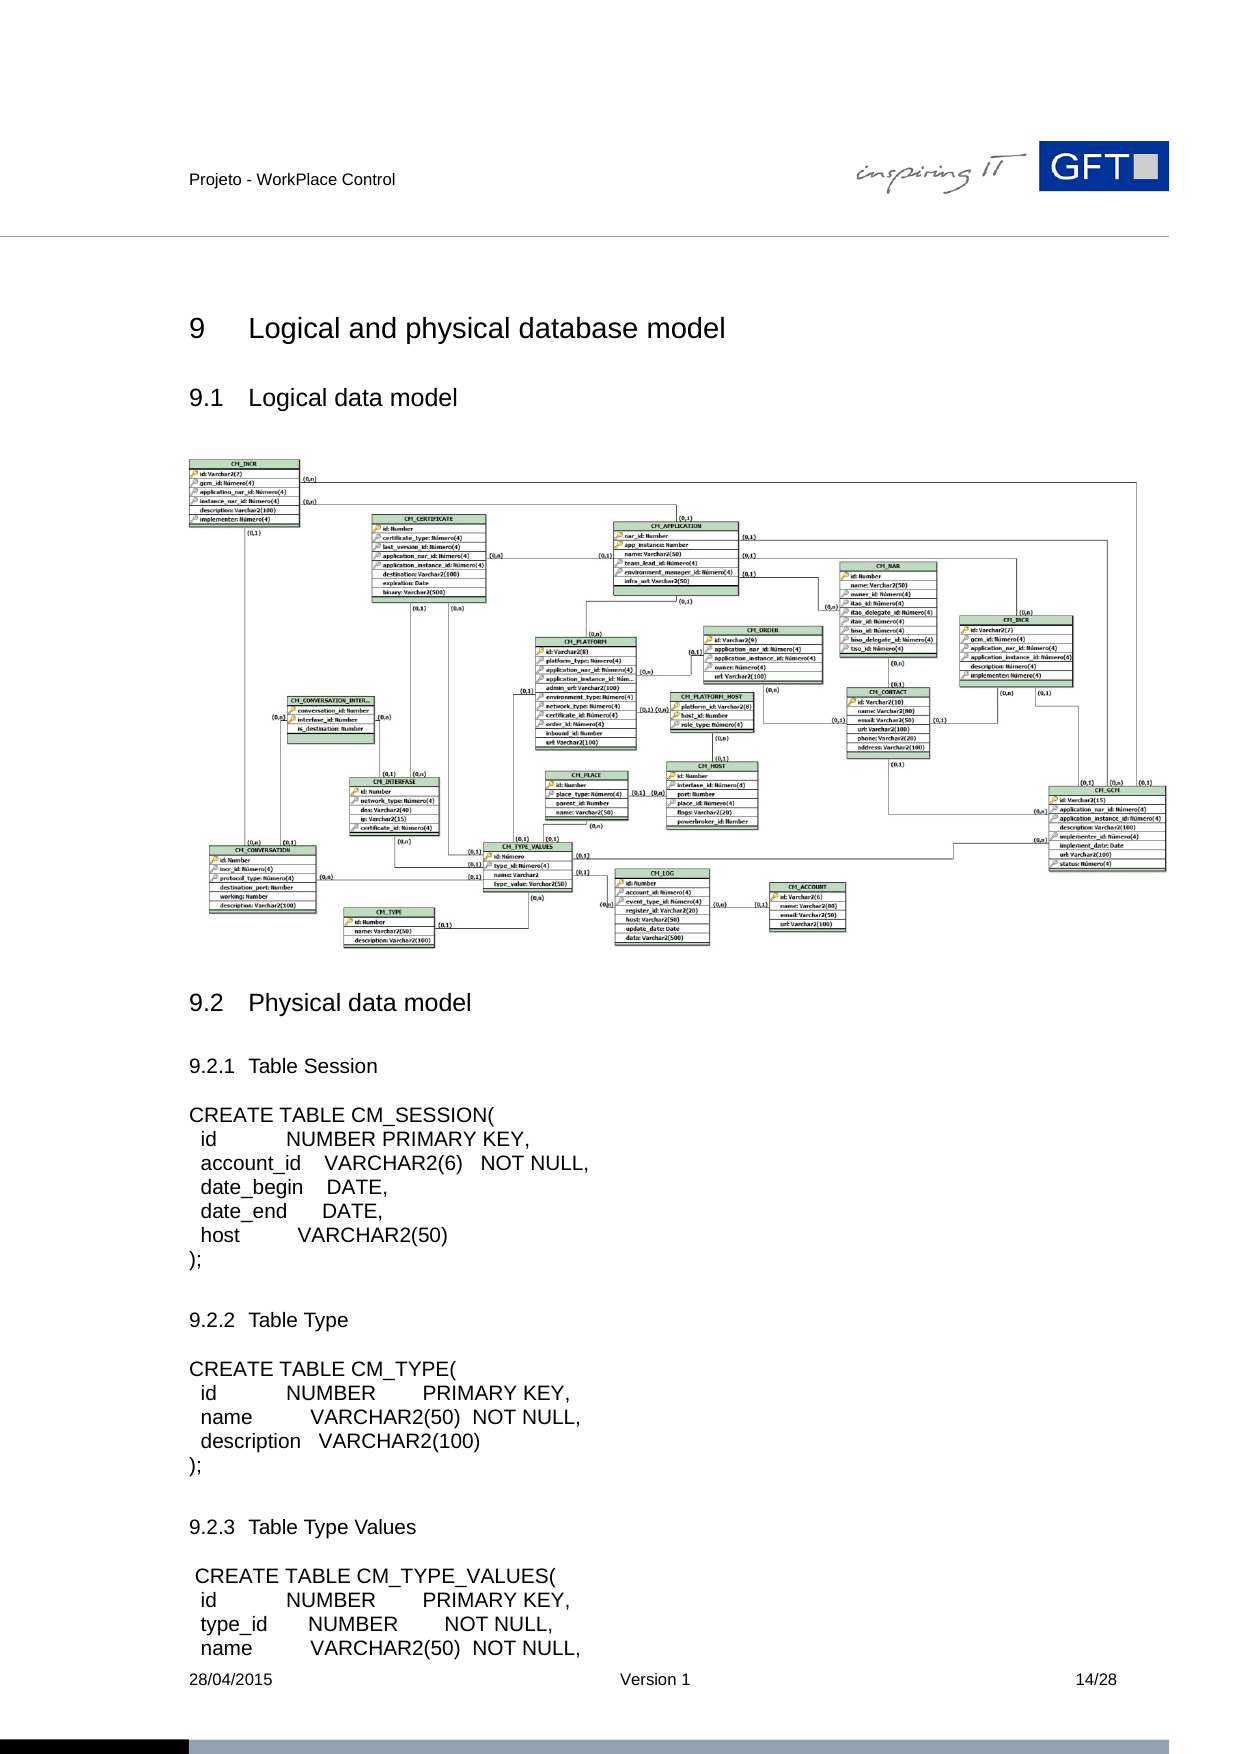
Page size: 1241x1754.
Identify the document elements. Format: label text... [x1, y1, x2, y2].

text id NUMBER PRIMARY KEY, [189, 1587, 1169, 1611]
text account_id VARCHAR2(6) NOT NULL, [189, 1151, 1169, 1175]
text date_begin DATE, [189, 1175, 1169, 1199]
text name VARCHAR2(50) NOT NULL, [189, 1405, 1169, 1429]
subtitle Table Session [189, 1054, 1169, 1078]
subtitle Logical and physical database model [189, 312, 1169, 345]
text name VARCHAR2(50) NOT NULL, [189, 1635, 1169, 1659]
subtitle Table Type Values [189, 1514, 1169, 1538]
subtitle Table Type [189, 1308, 1169, 1332]
text id NUMBER PRIMARY KEY, [189, 1127, 1169, 1151]
subtitle Logical data model [189, 383, 1169, 411]
text description VARCHAR2(100) [189, 1429, 1169, 1453]
text ); [189, 1453, 1169, 1477]
picture [188, 442, 1169, 951]
subtitle Physical data model [189, 988, 1169, 1017]
text CREATE TABLE CM_TYPE( [189, 1357, 1169, 1381]
text type_id NUMBER NOT NULL, [189, 1611, 1169, 1635]
text CREATE TABLE CM_SESSION( [189, 1103, 1169, 1127]
text id NUMBER PRIMARY KEY, [189, 1381, 1169, 1405]
text host VARCHAR2(50) [189, 1223, 1169, 1247]
text ); [189, 1247, 1169, 1271]
text date_end DATE, [189, 1199, 1169, 1223]
picture [856, 141, 1170, 194]
text CREATE TABLE CM_TYPE_VALUES( [189, 1563, 1169, 1587]
